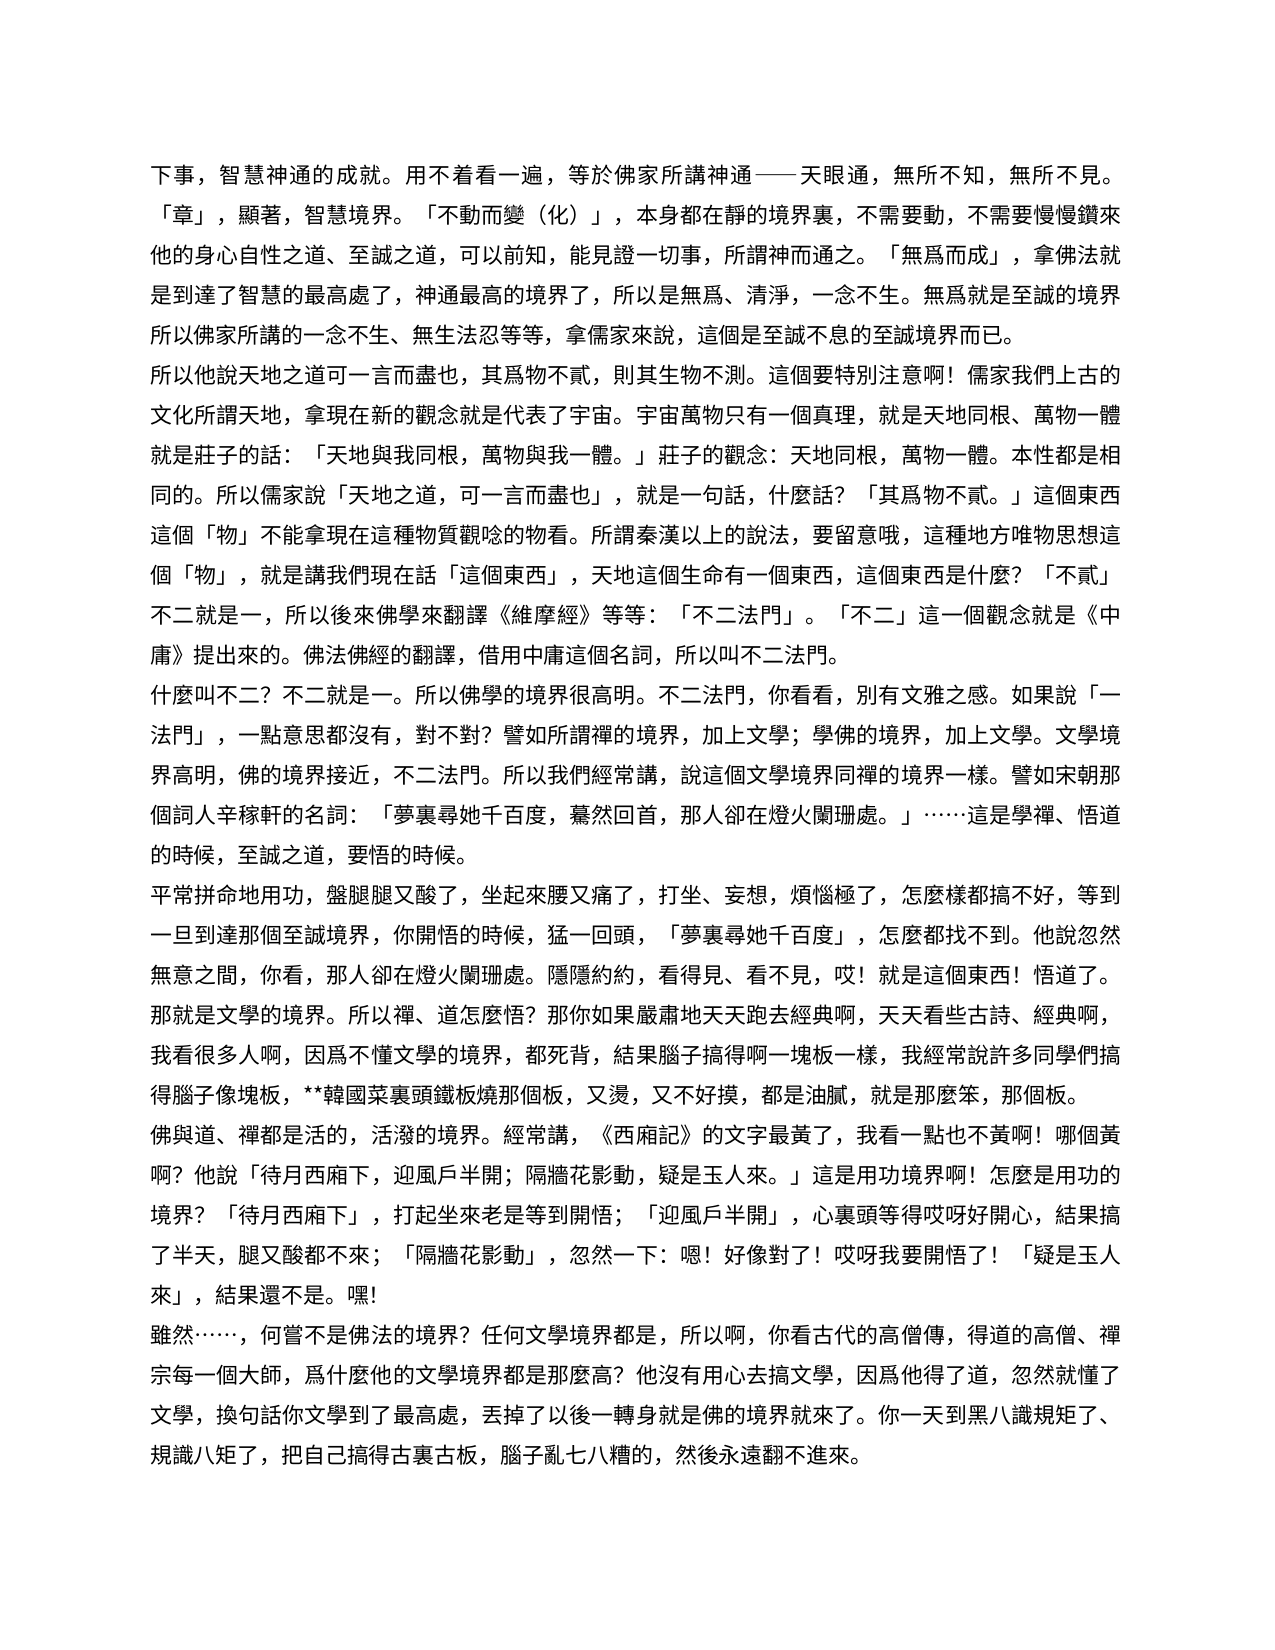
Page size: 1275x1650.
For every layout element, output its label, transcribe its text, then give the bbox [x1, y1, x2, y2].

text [150, 150, 1125, 350]
text 什麼叫不二？不二就是一。所以佛學的境界很高明。不二法門，你看看，別有文雅之感。如果說「一法門」，一點意思都沒有，對不對？譬如所謂禪的境界，加上文學；學佛的境界，加上文學。文學境界高明，佛的境界接近，不二法門。所以我們經常講，說這個文學境界同禪的境界一樣。譬如宋朝那個詞人辛稼軒的名詞：「夢裏尋她千百度，驀然回首，那人卻在燈火闌珊處。」……這是學禪、悟道的時候，至誠之道，要悟的時候。 [150, 670, 1125, 870]
text 平常拼命地用功，盤腿腿又酸了，坐起來腰又痛了，打坐、妄想，煩惱極了，怎麼樣都搞不好，等到一旦到達那個至誠境界，你開悟的時候，猛一回頭，「夢裏尋她千百度」，怎麼都找不到。他說忽然無意之間，你看，那人卻在燈火闌珊處。隱隱約約，看得見、看不見，哎！就是這個東西！悟道了。那就是文學的境界。所以禪、道怎麼悟？那你如果嚴肅地天天跑去經典啊，天天看些古詩、經典啊，我看很多人啊，因爲不懂文學的境界，都死背，結果腦子搞得啊一塊板一樣，我經常說許多同學們搞得腦子像塊板，**韓國菜裏頭鐵板燒那個板，又燙，又不好摸，都是油膩，就是那麼笨，那個板。 [150, 870, 1125, 1110]
text 所以他說天地之道可一言而盡也，其爲物不貳，則其生物不測。這個要特別注意啊！儒家我們上古的文化所謂天地，拿現在新的觀念就是代表了宇宙。宇宙萬物只有一個真理，就是天地同根、萬物一體。就是莊子的話：「天地與我同根，萬物與我一體。」莊子的觀念：天地同根，萬物一體。本性都是相同的。所以儒家說「天地之道，可一言而盡也」，就是一句話，什麼話？「其爲物不貳。」這個東西。這個「物」不能拿現在這種物質觀唸的物看。所謂秦漢以上的說法，要留意哦，這種地方唯物思想這個「物」，就是講我們現在話「這個東西」，天地這個生命有一個東西，這個東西是什麼？「不貳」。不二就是一，所以後來佛學來翻譯《維摩經》等等：「不二法門」。「不二」這一個觀念就是《中庸》提出來的。佛法佛經的翻譯，借用中庸這個名詞，所以叫不二法門。 [150, 350, 1125, 670]
text 佛與道、禪都是活的，活潑的境界。經常講，《西廂記》的文字最黃了，我看一點也不黃啊！哪個黃啊？他說「待月西廂下，迎風戶半開；隔牆花影動，疑是玉人來。」這是用功境界啊！怎麼是用功的境界？「待月西廂下」，打起坐來老是等到開悟；「迎風戶半開」，心裏頭等得哎呀好開心，結果搞了半天，腿又酸都不來；「隔牆花影動」，忽然一下：嗯！好像對了！哎呀我要開悟了！「疑是玉人來」，結果還不是。嘿！ [150, 1110, 1125, 1310]
text 雖然……，何嘗不是佛法的境界？任何文學境界都是，所以啊，你看古代的高僧傳，得道的高僧、禪宗每一個大師，爲什麼他的文學境界都是那麼高？他沒有用心去搞文學，因爲他得了道，忽然就懂了文學，換句話你文學到了最高處，丟掉了以後一轉身就是佛的境界就來了。你一天到黑八識規矩了、規識八矩了，把自己搞得古裏古板，腦子亂七八糟的，然後永遠翻不進來。 [150, 1310, 1125, 1470]
